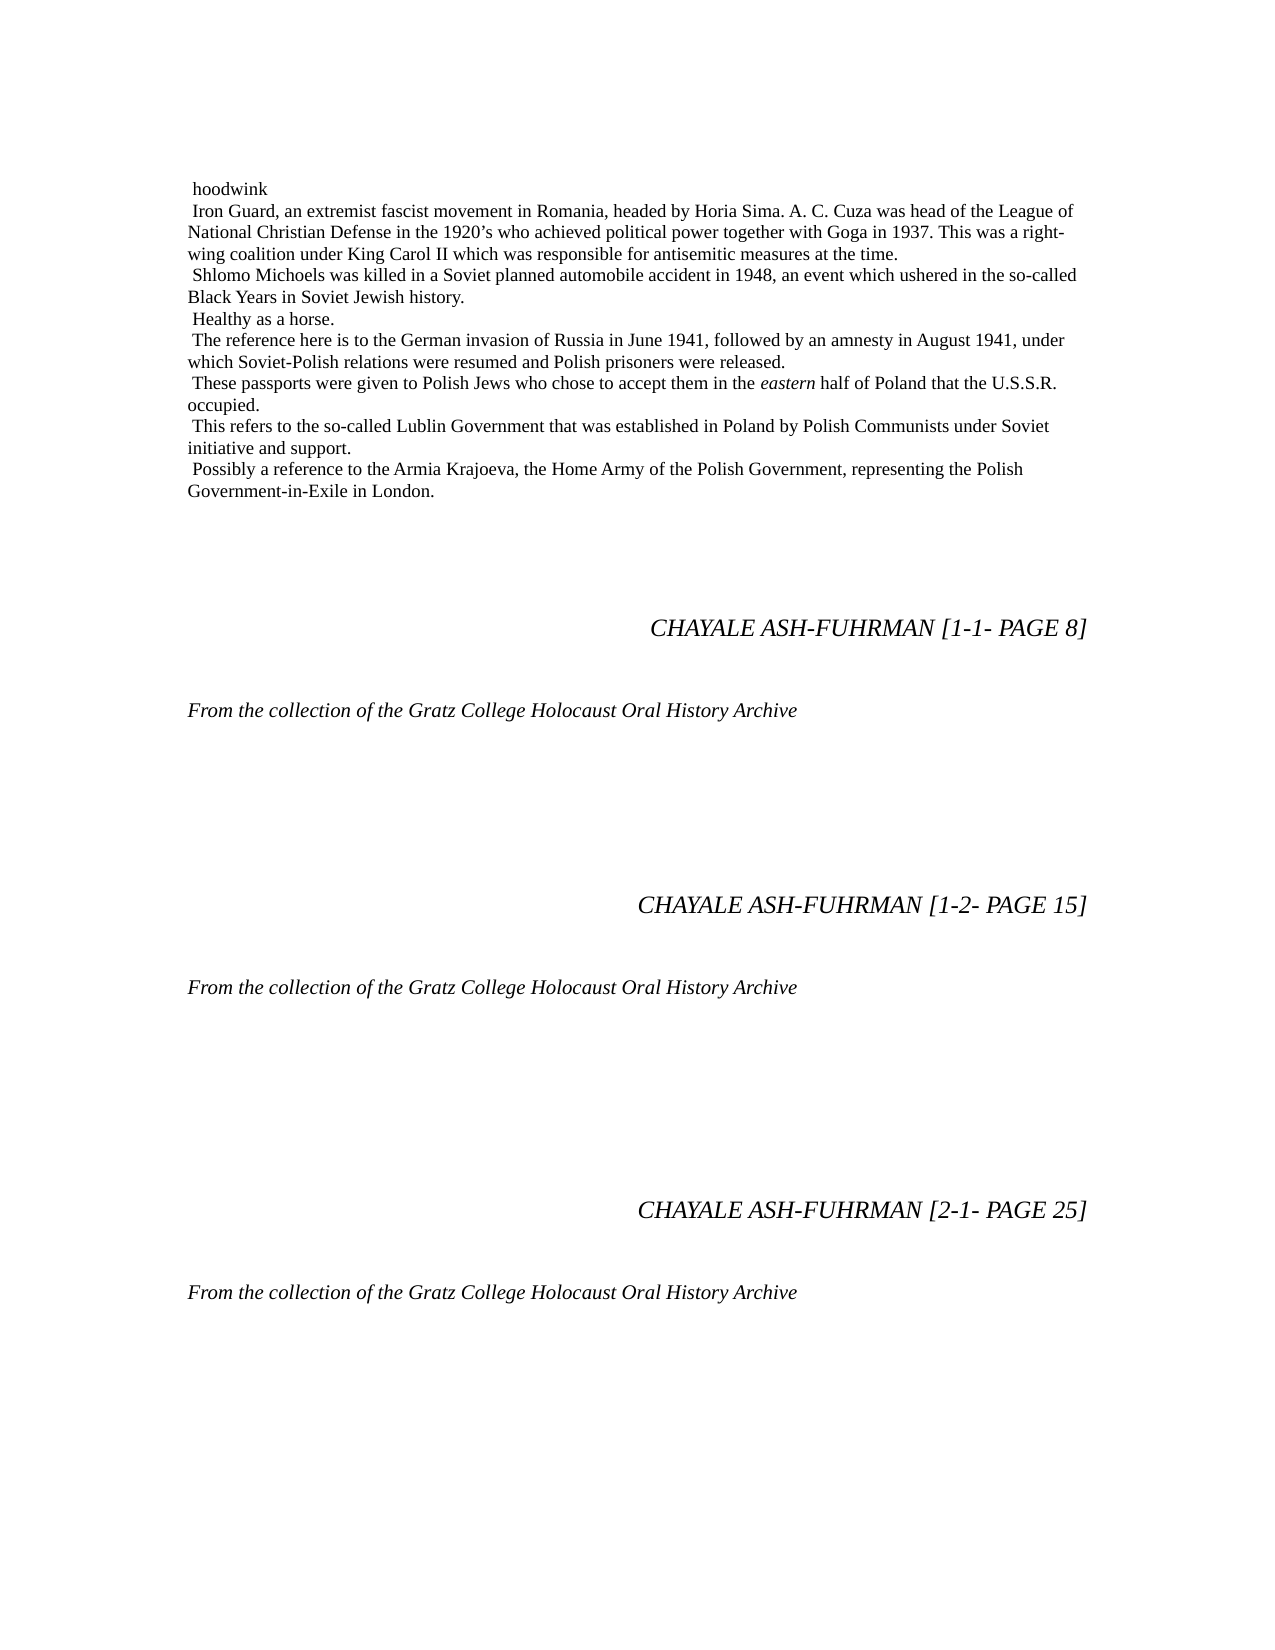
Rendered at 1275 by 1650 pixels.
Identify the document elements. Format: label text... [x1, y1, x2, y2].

text Possibly a reference to the Armia Krajoeva, the Home Army of the Polish Government, representing the Polish Government-in-Exile in London. [187, 459, 1087, 502]
text From the collection of the Gratz College Holocaust Oral History Archive [187, 986, 1050, 1010]
text This refers to the so-called Lublin Government that was established in Poland by Polish Communists under Soviet initiative and support. [187, 416, 1087, 459]
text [187, 1298, 1050, 1322]
text CHAYALE ASH-FUHRMAN [1-1- PAGE 8] [187, 617, 1087, 646]
text CHAYALE ASH-FUHRMAN [1-2- PAGE 15] [187, 900, 1087, 929]
text The reference here is to the German invasion of Russia in June 1941, followed by an amnesty in August 1941, under which Soviet-Polish relations were resumed and Polish prisoners were released. [187, 330, 1087, 373]
text Iron Guard, an extremist fascist movement in Romania, headed by Horia Sima. A. C. Cuza was head of the League of National Christian Defense in the 1920’s who achieved political power together with Goga in 1937. This was a right-wing coalition under King Carol II which was responsible for antisemitic measures at the time. [187, 200, 1087, 265]
text Healthy as a horse. [187, 308, 1087, 330]
text From the collection of the Gratz College Holocaust Oral History Archive [187, 703, 1050, 727]
text hoodwink [187, 179, 1087, 200]
text These passports were given to Polish Jews who chose to accept them in the eastern half of Poland that the U.S.S.R. occupied. [187, 373, 1087, 416]
text Shlomo Michoels was killed in a Soviet planned automobile accident in 1948, an event which ushered in the so-called Black Years in Soviet Jewish history. [187, 265, 1087, 308]
text CHAYALE ASH-FUHRMAN [2-1- PAGE 25] [187, 1212, 1087, 1240]
